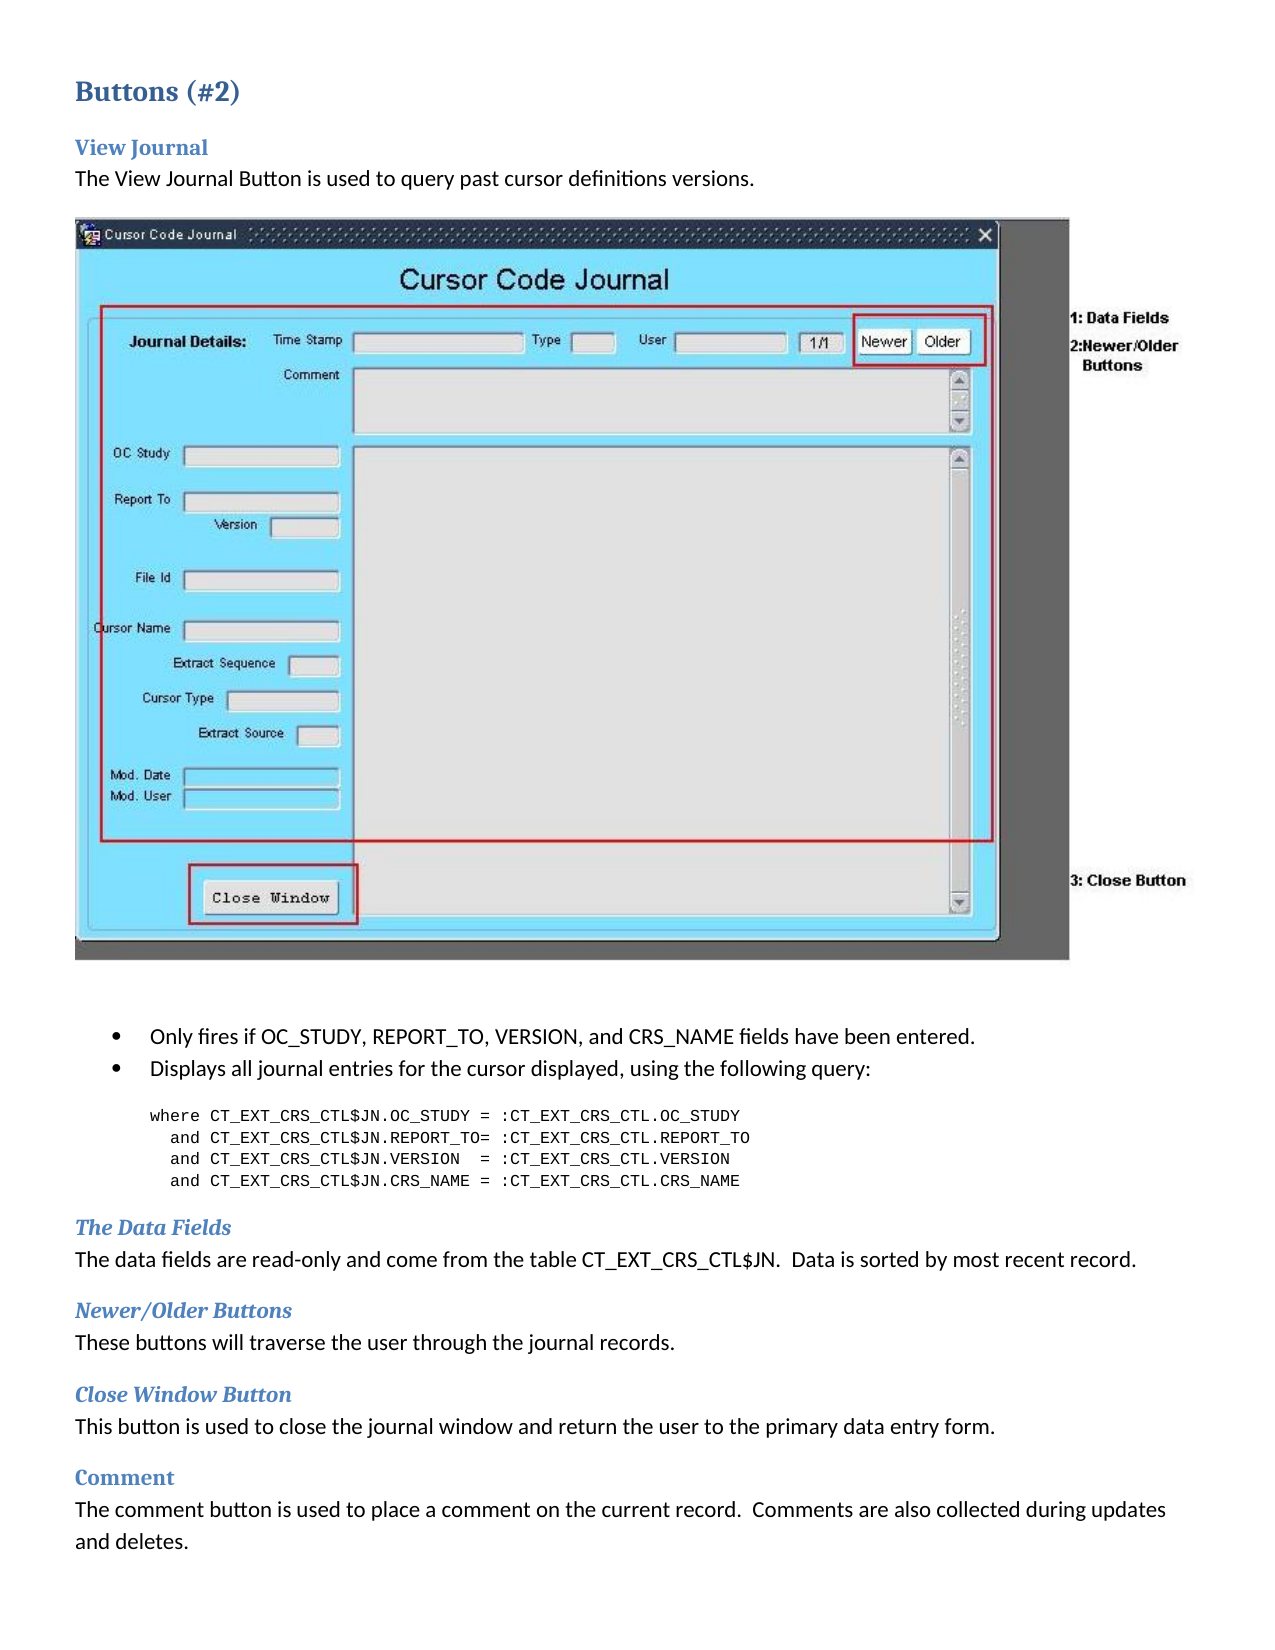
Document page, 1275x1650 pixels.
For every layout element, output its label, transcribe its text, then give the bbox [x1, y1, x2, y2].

text where CT_EXT_CRS_CTL$JN.OC_STUDY = :CT_EXT_CRS_CTL.OC_STUDY [150, 1108, 1200, 1126]
subtitle Close Window Button [75, 1382, 1200, 1408]
subtitle The Data Fields [75, 1215, 1200, 1241]
text This button is used to close the journal window and return the user to the primary data entry form. [75, 1412, 1200, 1440]
text The data fields are read-only and come from the table CT_EXT_CRS_CTL$JN. Data is sorted by most recent record. [75, 1245, 1200, 1273]
subtitle View Journal [75, 134, 1200, 161]
picture [75, 217, 1200, 998]
text The View Journal Button is used to query past cursor definitions versions. [75, 164, 1200, 193]
text and CT_EXT_CRS_CTL$JN.VERSION = :CT_EXT_CRS_CTL.VERSION [150, 1151, 1200, 1170]
text and CT_EXT_CRS_CTL$JN.REPORT_TO= :CT_EXT_CRS_CTL.REPORT_TO [150, 1129, 1200, 1148]
subtitle Comment [75, 1465, 1200, 1491]
subtitle Buttons (#2) [75, 75, 1200, 108]
subtitle Newer/Older Buttons [75, 1298, 1200, 1325]
text These buttons will traverse the user through the journal records. [75, 1328, 1200, 1357]
list Only fires if OC_STUDY, REPORT_TO, VERSION, and CRS_NAME fields have been entered. [112, 1022, 1200, 1050]
text and CT_EXT_CRS_CTL$JN.CRS_NAME = :CT_EXT_CRS_CTL.CRS_NAME [150, 1173, 1200, 1191]
list Displays all journal entries for the cursor displayed, using the following query: [112, 1054, 1200, 1083]
text The comment button is used to place a comment on the current record. Comments are also collected during updates and deletes. [75, 1495, 1200, 1555]
